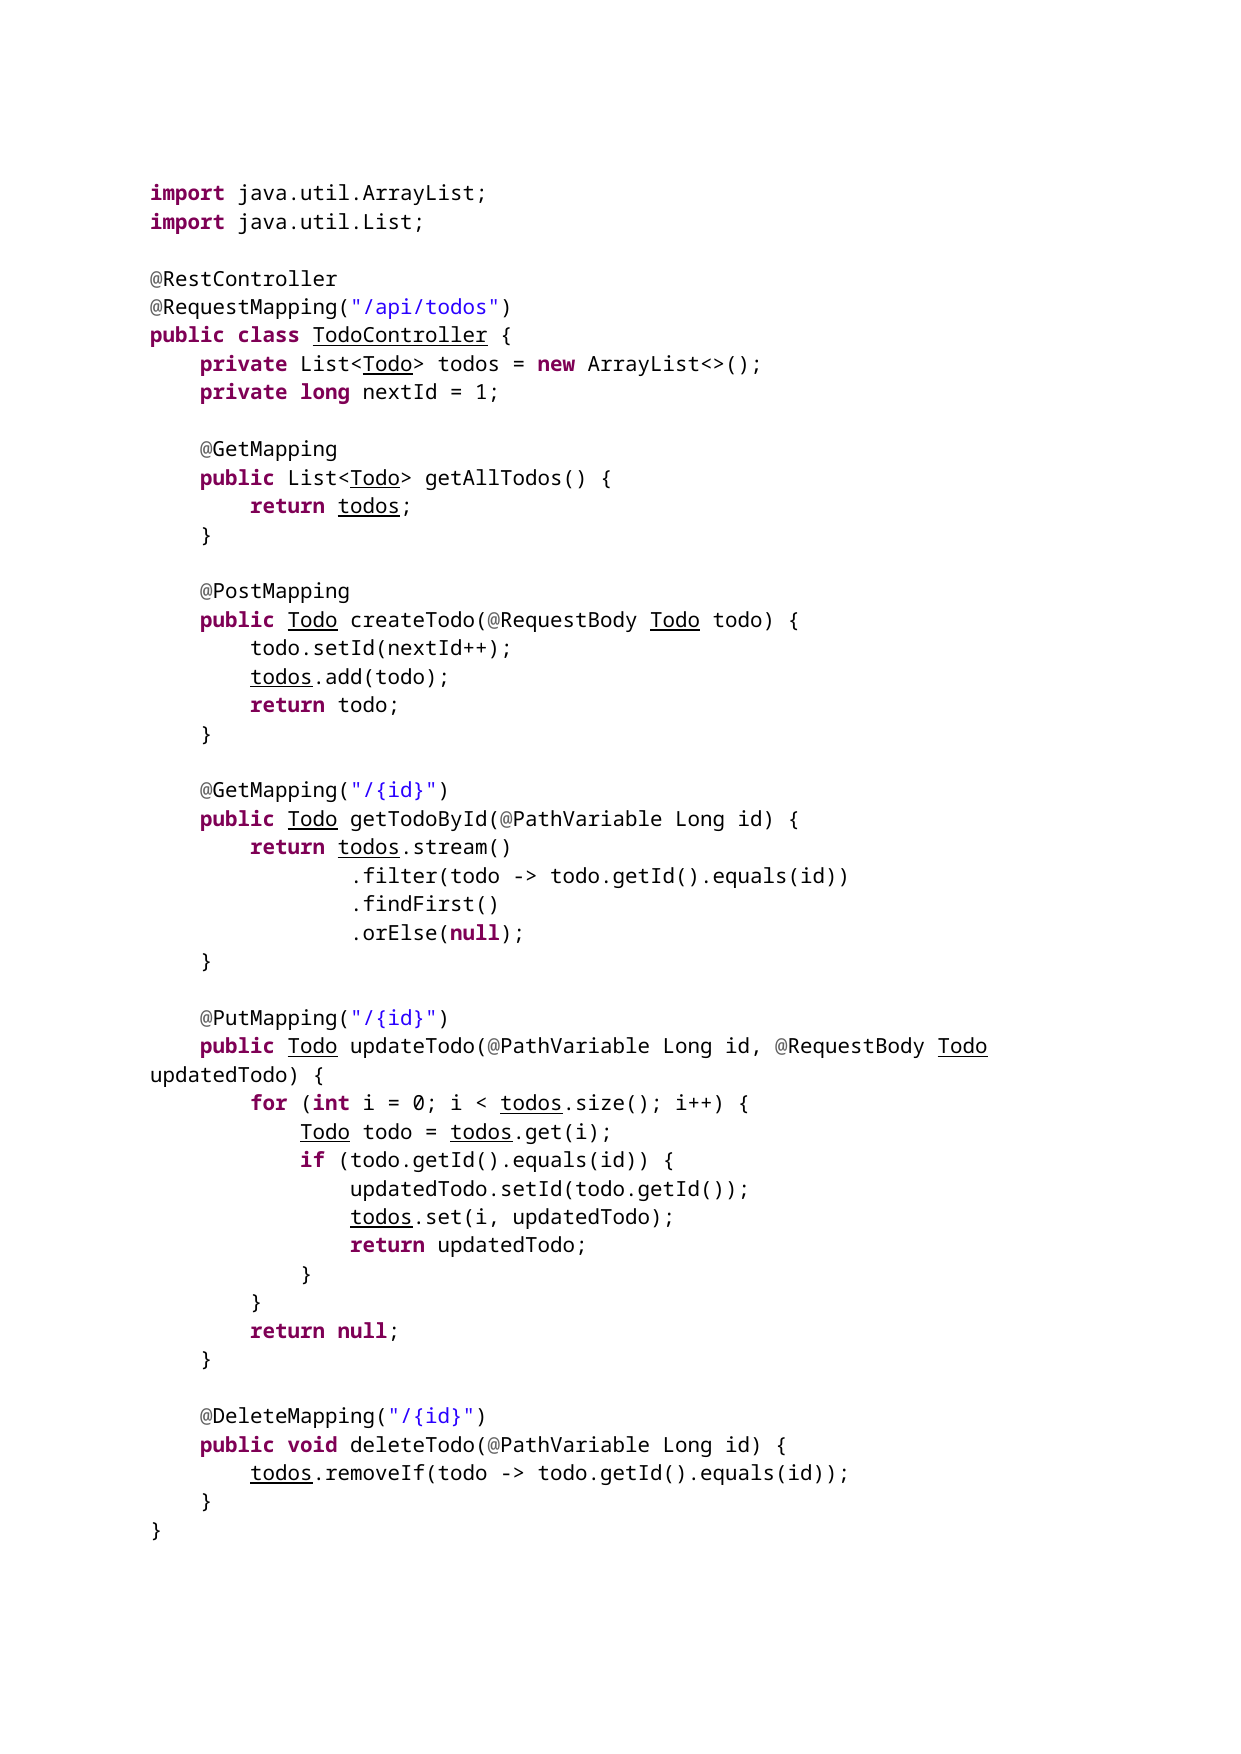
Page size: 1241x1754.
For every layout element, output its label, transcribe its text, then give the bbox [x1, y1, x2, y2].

text return updatedTodo; [150, 1231, 1090, 1259]
text todos.add(todo); [150, 662, 1090, 690]
text public class TodoController { [150, 321, 1090, 349]
text @GetMapping("/{id}") [150, 776, 1090, 804]
text return todos.stream() [150, 832, 1090, 861]
text Todo todo = todos.get(i); [150, 1117, 1090, 1145]
text updatedTodo.setId(todo.getId()); [150, 1174, 1090, 1202]
text public List<Todo> getAllTodos() { [150, 463, 1090, 491]
text return null; [150, 1316, 1090, 1344]
text public void deleteTodo(@PathVariable Long id) { [150, 1430, 1090, 1458]
text } [150, 1515, 1090, 1543]
text @DeleteMapping("/{id}") [150, 1401, 1090, 1430]
text .filter(todo -> todo.getId().equals(id)) [150, 861, 1090, 889]
text } [150, 1344, 1090, 1373]
text for (int i = 0; i < todos.size(); i++) { [150, 1088, 1090, 1117]
text } [150, 946, 1090, 975]
text import java.util.ArrayList; [150, 178, 1090, 207]
text @RestController [150, 264, 1090, 292]
text return todo; [150, 690, 1090, 719]
text if (todo.getId().equals(id)) { [150, 1145, 1090, 1174]
text .orElse(null); [150, 918, 1090, 946]
text } [150, 520, 1090, 548]
text todo.setId(nextId++); [150, 633, 1090, 662]
text @PostMapping [150, 577, 1090, 605]
text } [150, 1259, 1090, 1287]
text public Todo getTodoById(@PathVariable Long id) { [150, 804, 1090, 832]
text } [150, 719, 1090, 747]
text return todos; [150, 491, 1090, 520]
text .findFirst() [150, 889, 1090, 918]
text @PutMapping("/{id}") [150, 1003, 1090, 1032]
text @GetMapping [150, 434, 1090, 463]
text private long nextId = 1; [150, 377, 1090, 406]
text private List<Todo> todos = new ArrayList<>(); [150, 349, 1090, 377]
text @RequestMapping("/api/todos") [150, 292, 1090, 321]
text public Todo updateTodo(@PathVariable Long id, @RequestBody Todo updatedTodo) { [150, 1032, 1090, 1088]
text } [150, 1487, 1090, 1515]
text } [150, 1287, 1090, 1316]
text todos.removeIf(todo -> todo.getId().equals(id)); [150, 1458, 1090, 1487]
text import java.util.List; [150, 207, 1090, 235]
text todos.set(i, updatedTodo); [150, 1202, 1090, 1231]
text public Todo createTodo(@RequestBody Todo todo) { [150, 605, 1090, 633]
